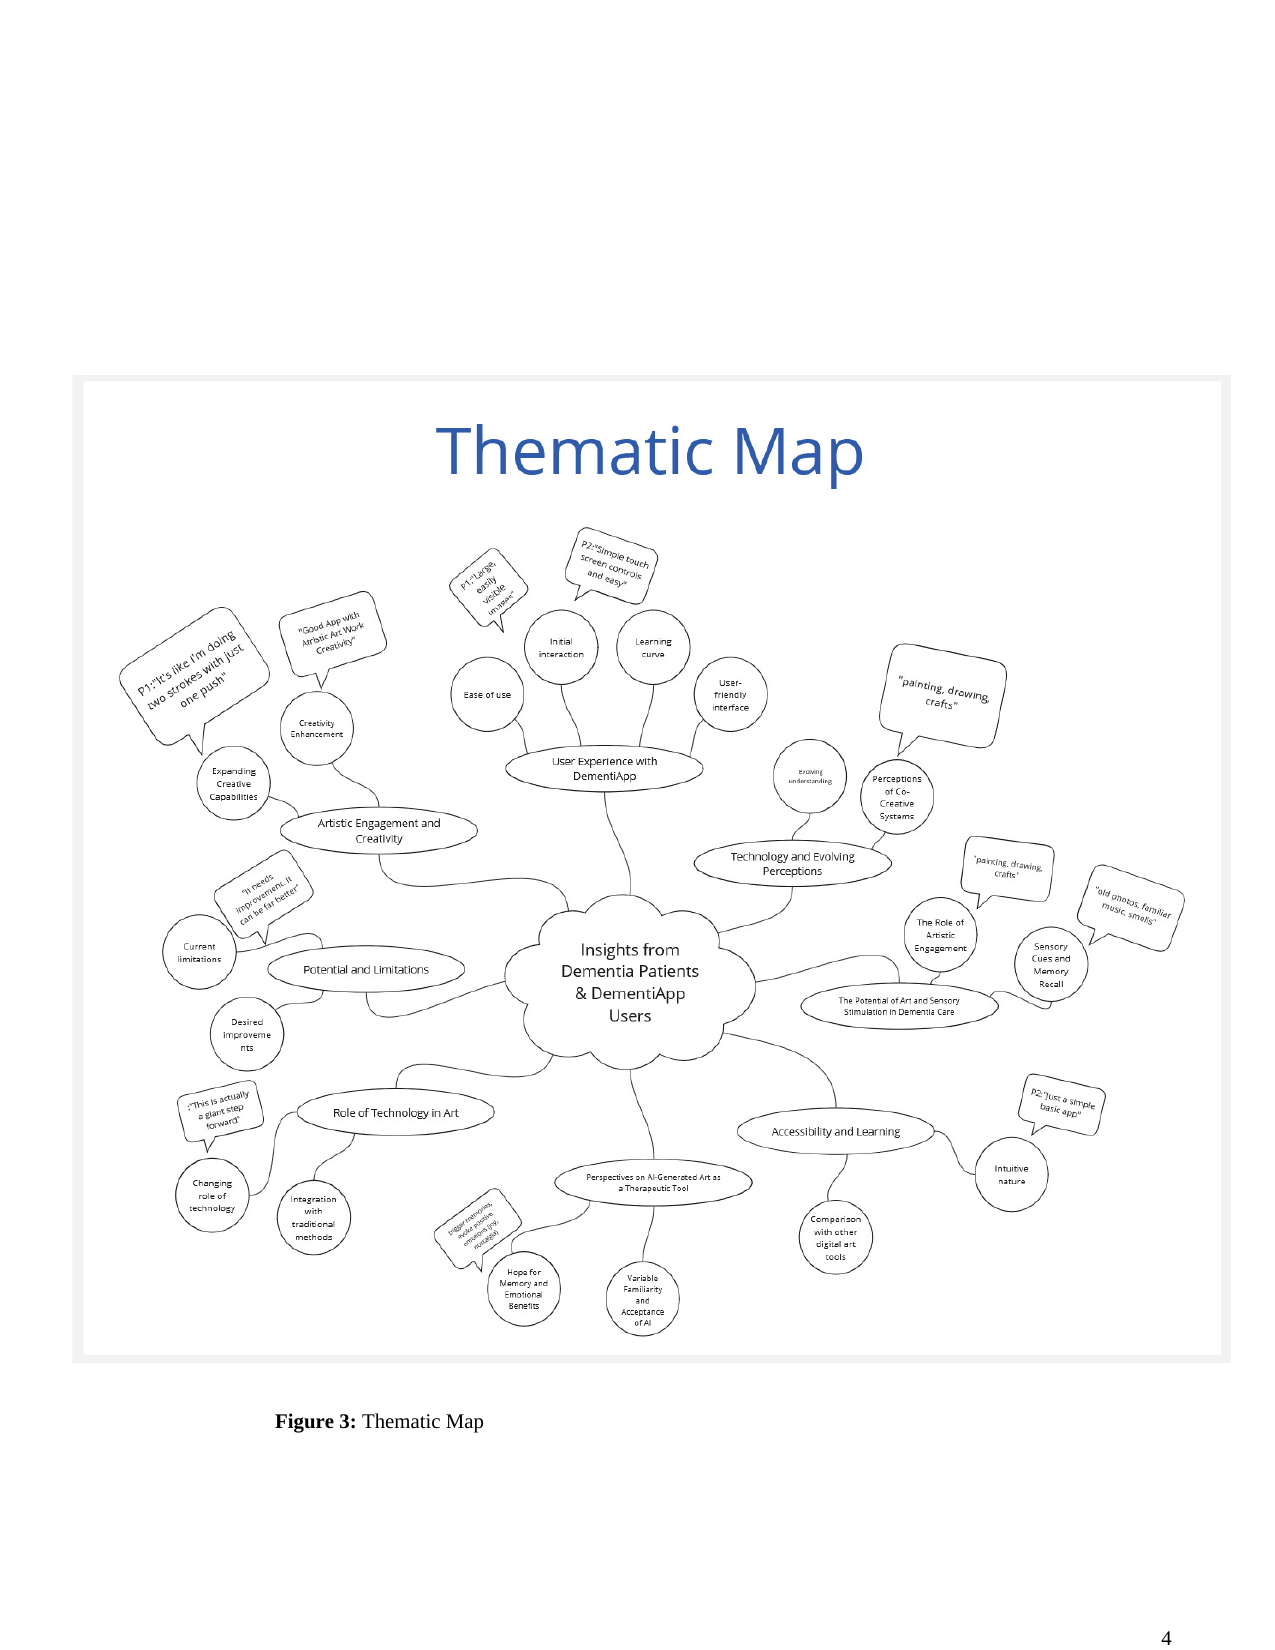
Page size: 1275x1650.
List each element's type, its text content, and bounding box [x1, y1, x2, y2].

picture [72, 375, 1231, 1363]
text Figure 3: Thematic Map [132, 1409, 627, 1433]
